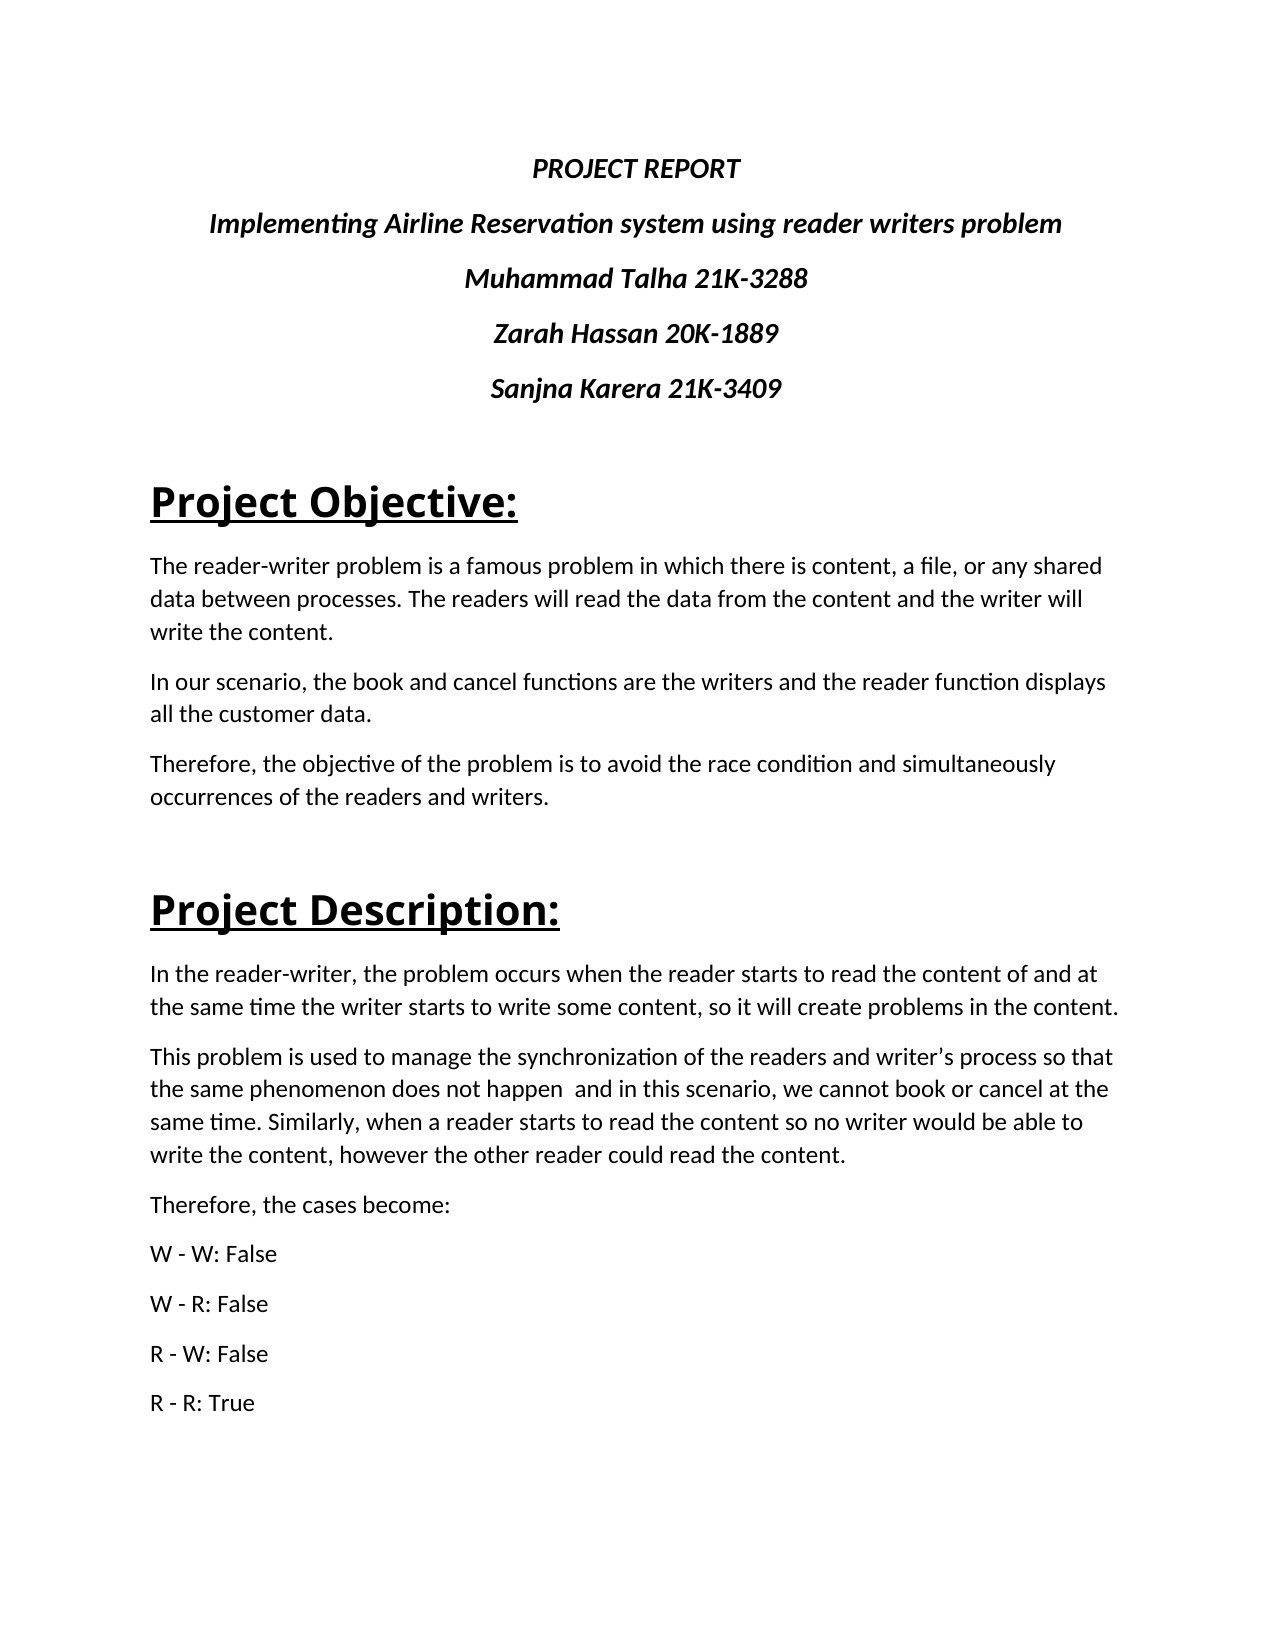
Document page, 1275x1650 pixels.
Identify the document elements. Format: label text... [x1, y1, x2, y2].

text Sanjna Karera 21K-3409 [150, 370, 1125, 406]
text R - W: False [150, 1338, 1125, 1368]
text The reader-writer problem is a famous problem in which there is content, a file, or any shared data between processes. The readers will read the data from the content and the writer will write the content. [150, 550, 1125, 647]
text Muhammad Talha 21K-3288 [150, 260, 1125, 296]
text This problem is used to manage the synchronization of the readers and writer’s process so that the same phenomenon does not happen and in this scenario, we cannot book or cancel at the same time. Similarly, when a reader starts to read the content so no writer would be able to write the content, however the other reader could read the content. [150, 1041, 1125, 1170]
text In our scenario, the book and cancel functions are the writers and the reader function displays all the customer data. [150, 666, 1125, 729]
text Project Objective: [150, 472, 1125, 529]
text Therefore, the objective of the problem is to avoid the race condition and simultaneously occurrences of the readers and writers. [150, 748, 1125, 812]
text Project Description: [150, 880, 1125, 937]
text W - R: False [150, 1288, 1125, 1319]
text In the reader-writer, the problem occurs when the reader starts to read the content of and at the same time the writer starts to write some content, so it will create problems in the content. [150, 958, 1125, 1022]
text PROJECT REPORT [150, 150, 1125, 186]
text Therefore, the cases become: [150, 1189, 1125, 1219]
text Implementing Airline Reservation system using reader writers problem [150, 205, 1125, 241]
text R - R: True [150, 1387, 1125, 1418]
text W - W: False [150, 1239, 1125, 1269]
text Zarah Hassan 20K-1889 [150, 315, 1125, 351]
